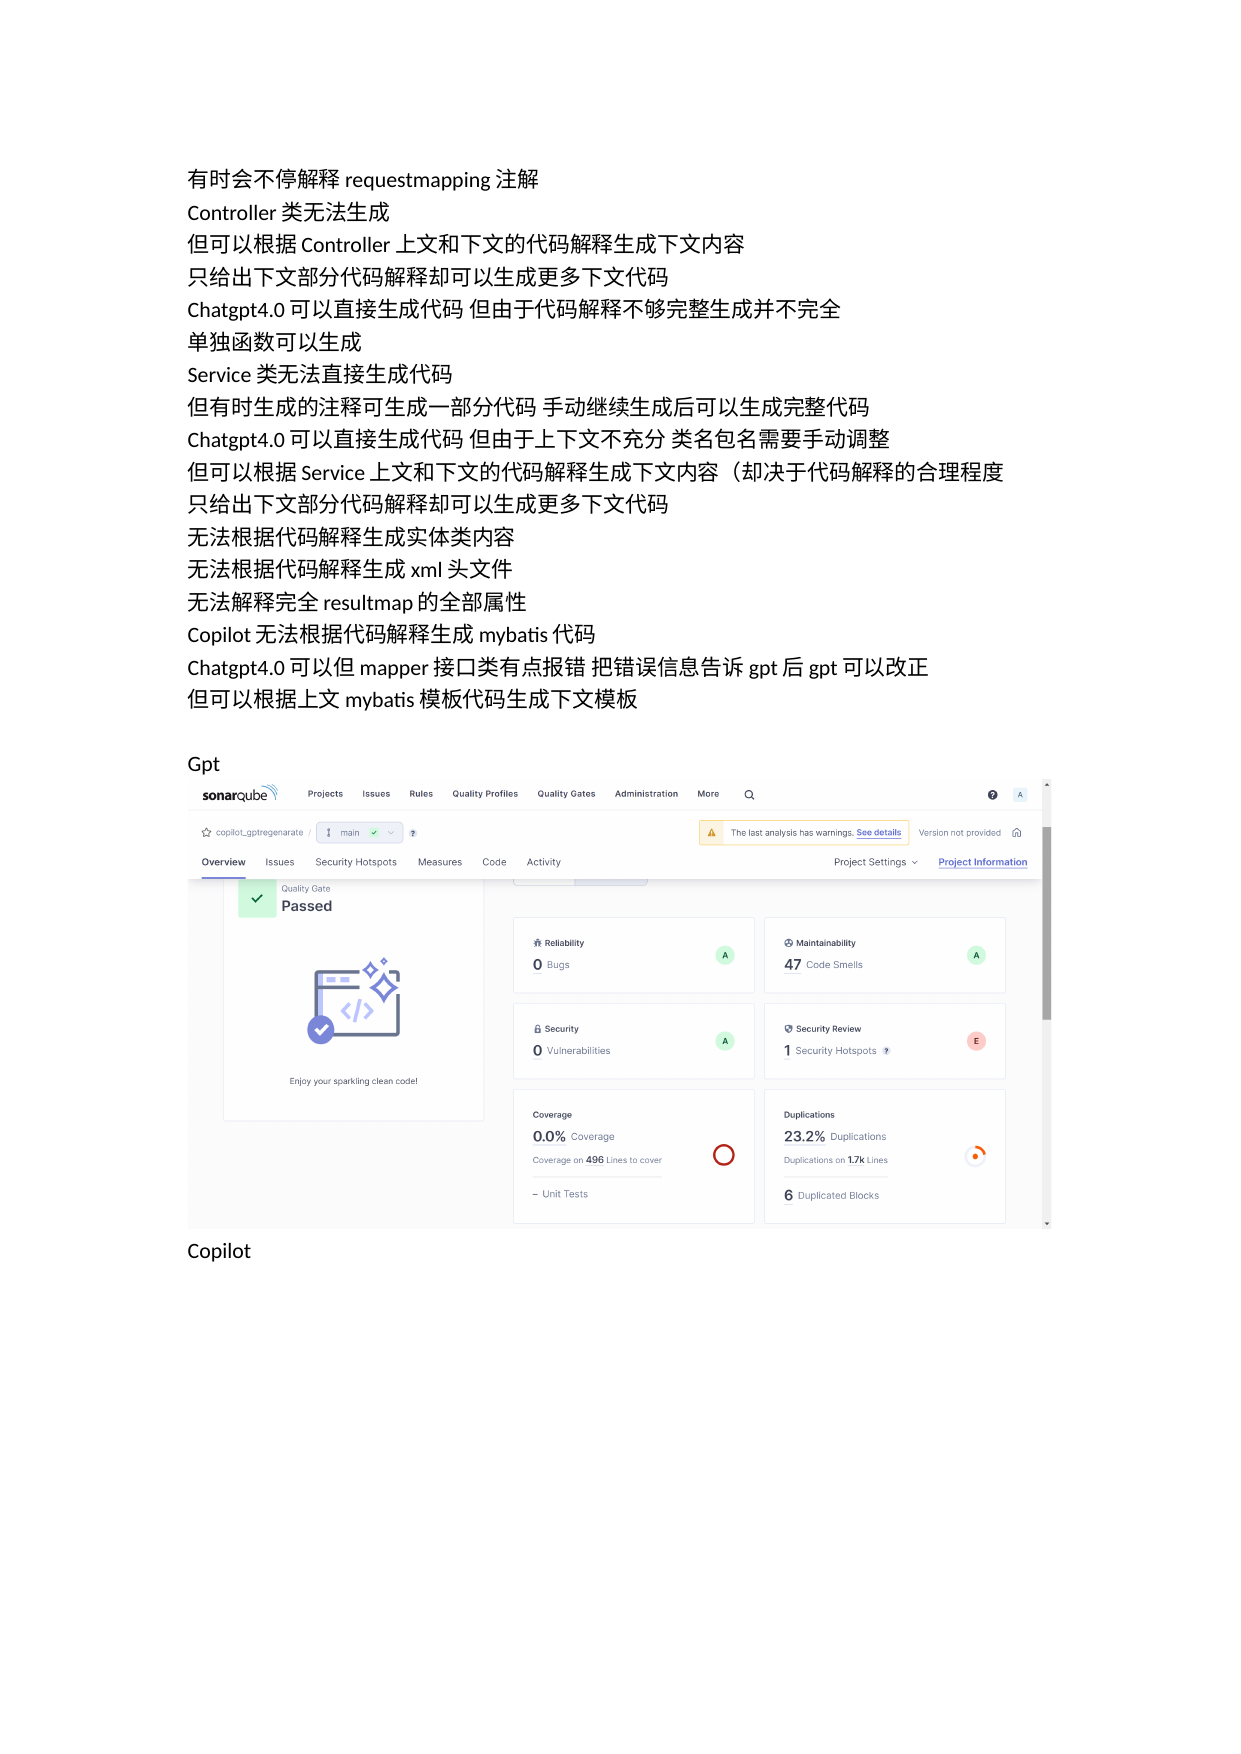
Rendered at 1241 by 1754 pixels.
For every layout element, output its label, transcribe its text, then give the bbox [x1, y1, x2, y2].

text Copilot [187, 1234, 1053, 1267]
text Chatgpt4.0可以直接生成代码 但由于代码解释不够完整生成并不完全 [187, 292, 1053, 324]
picture [187, 779, 1052, 1229]
text Chatgpt4.0可以但mapper接口类有点报错 把错误信息告诉gpt后gpt可以改正 [187, 649, 1053, 682]
text 无法解释完全resultmap的全部属性 [187, 584, 1053, 617]
text 只给出下文部分代码解释却可以生成更多下文代码 [187, 487, 1053, 519]
text 有时会不停解释requestmapping注解 [187, 162, 1053, 194]
text 单独函数可以生成 [187, 324, 1053, 357]
text 但可以根据Controller上文和下文的代码解释生成下文内容 [187, 227, 1053, 259]
text 但有时生成的注释可生成一部分代码 手动继续生成后可以生成完整代码 [187, 389, 1053, 422]
text 但可以根据Service上文和下文的代码解释生成下文内容（却决于代码解释的合理程度 [187, 454, 1053, 487]
text 无法根据代码解释生成xml头文件 [187, 552, 1053, 584]
text Chatgpt4.0可以直接生成代码 但由于上下文不充分 类名包名需要手动调整 [187, 422, 1053, 454]
text 无法根据代码解释生成实体类内容 [187, 519, 1053, 552]
text Copilot无法根据代码解释生成mybatis代码 [187, 617, 1053, 649]
text 只给出下文部分代码解释却可以生成更多下文代码 [187, 259, 1053, 292]
text Service类无法直接生成代码 [187, 357, 1053, 389]
text Controller类无法生成 [187, 194, 1053, 227]
text 但可以根据上文mybatis模板代码生成下文模板 [187, 682, 1053, 714]
